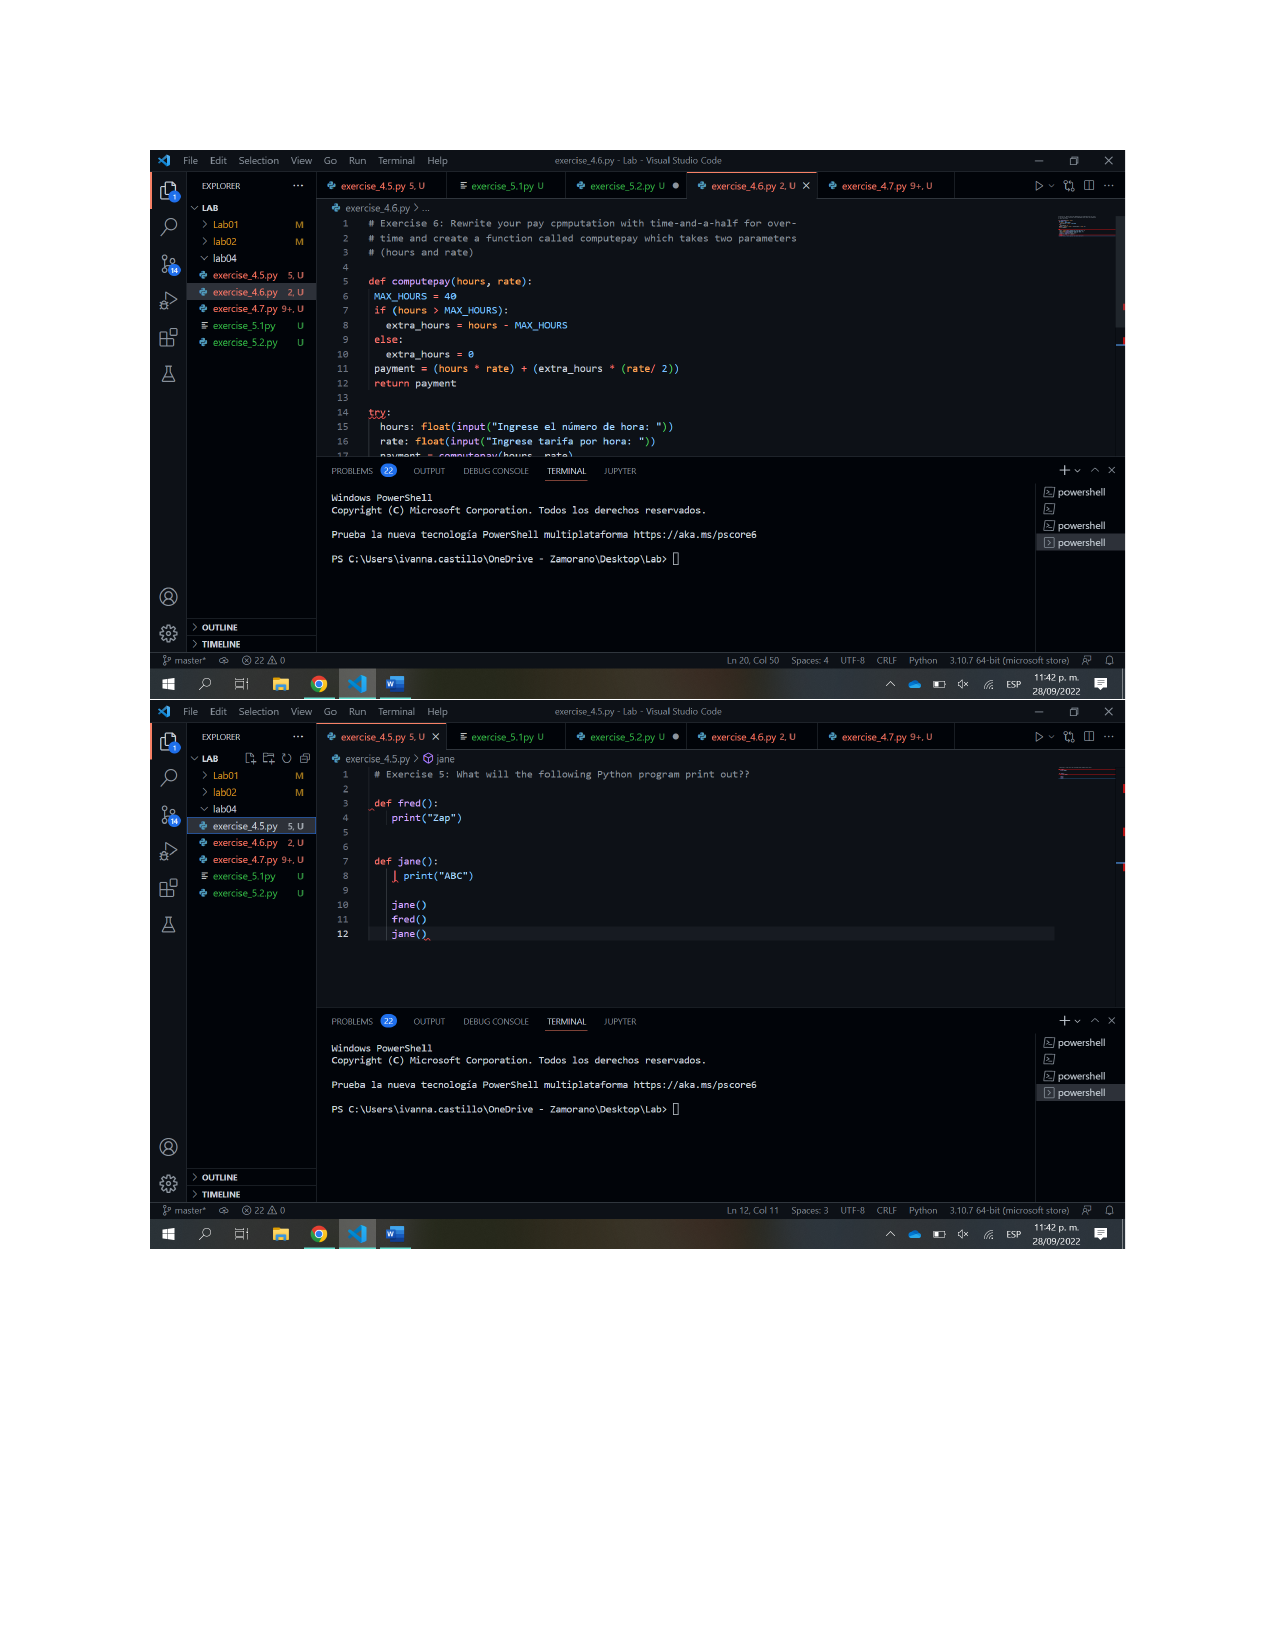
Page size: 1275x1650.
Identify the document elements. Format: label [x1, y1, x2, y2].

picture [150, 150, 1125, 699]
picture [150, 700, 1125, 1249]
